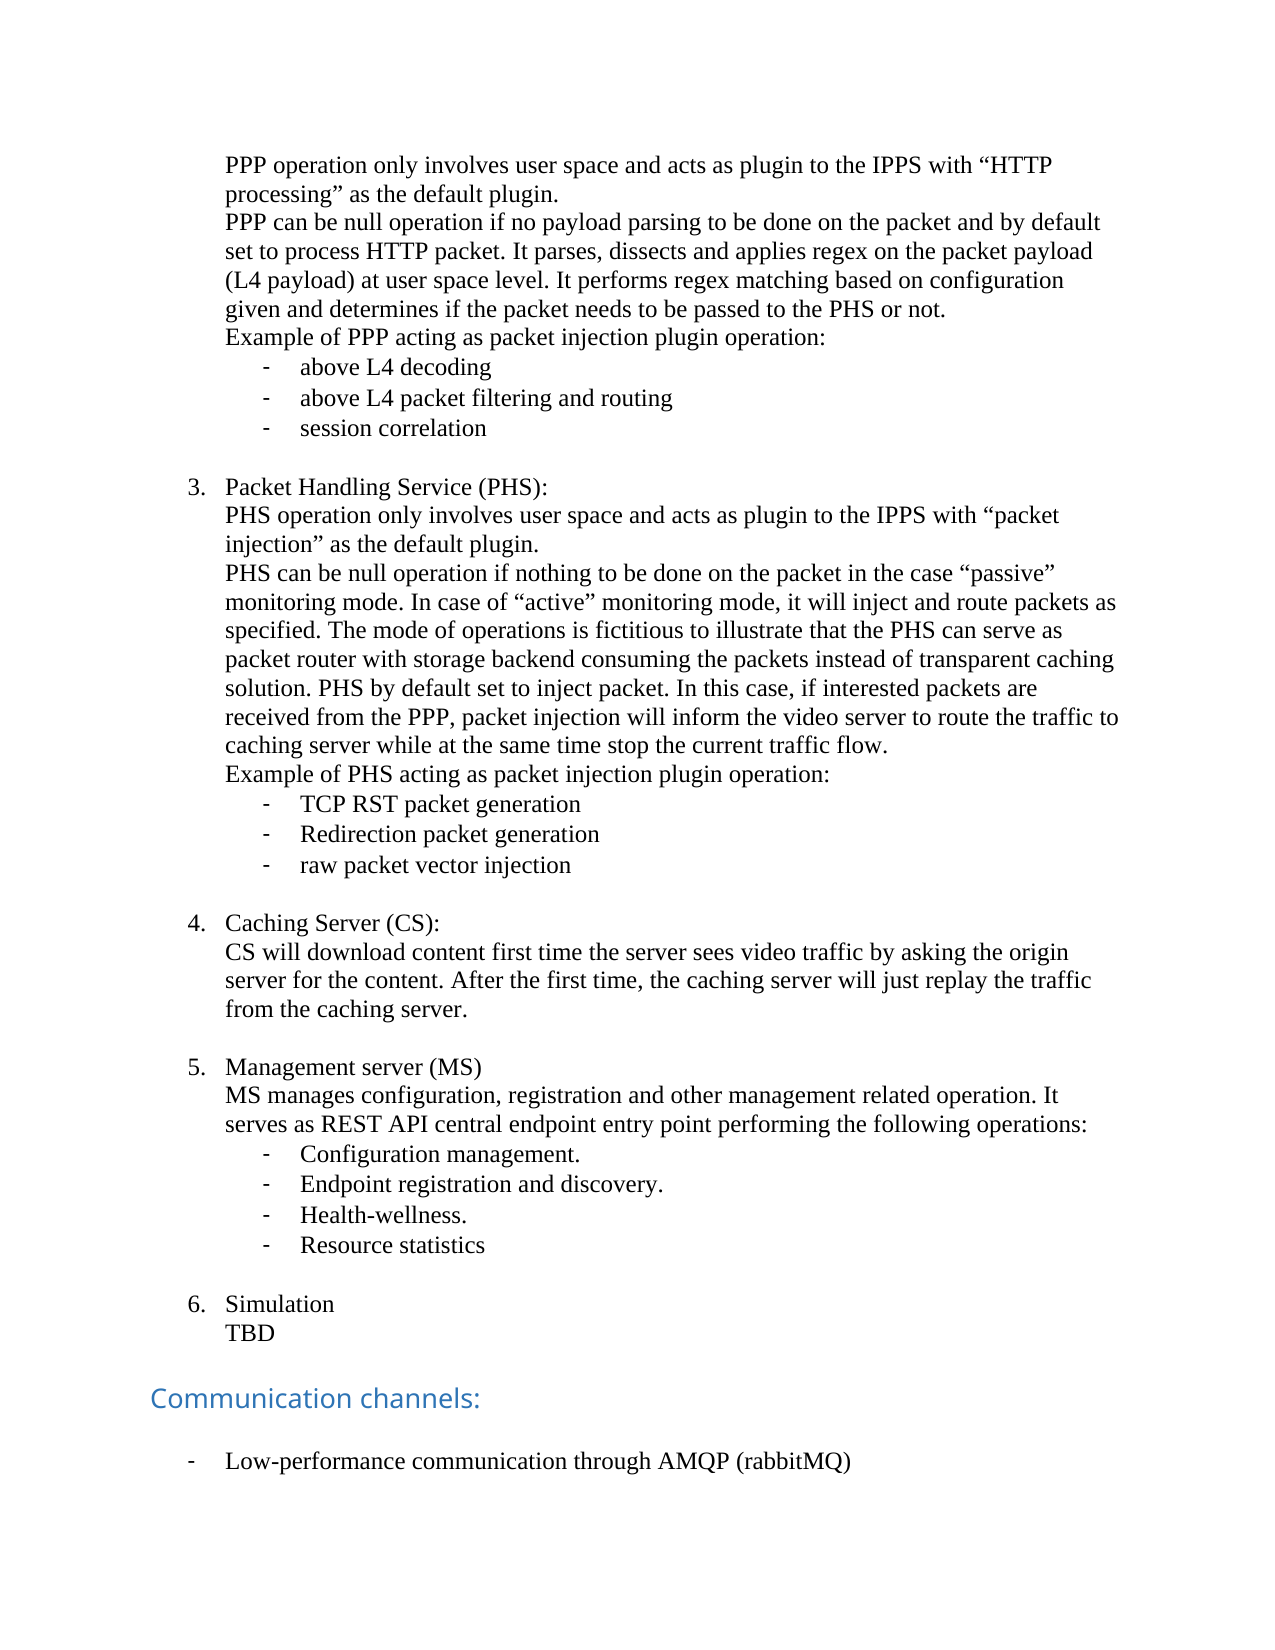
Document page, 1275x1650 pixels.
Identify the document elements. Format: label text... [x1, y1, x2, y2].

list Configuration management. [262, 1138, 1125, 1169]
list TBD [225, 1318, 1125, 1346]
list CS will download content first time the server sees video traffic by asking the origin server for the content. After the first time, the caching server will just replay the traffic from the caching server. [225, 937, 1125, 1023]
list Management server (MS) [187, 1052, 1125, 1081]
list PPP operation only involves user space and acts as plugin to the IPPS with “HTTP processing” as the default plugin. [225, 150, 1125, 207]
list above L4 packet filtering and routing [262, 382, 1125, 412]
list Health-wellness. [262, 1199, 1125, 1230]
list session correlation [262, 412, 1125, 443]
subtitle Communication channels: [150, 1379, 1125, 1416]
list Example of PHS acting as packet injection plugin operation: [225, 759, 1125, 788]
list PPP can be null operation if no payload parsing to be done on the packet and by default set to process HTTP packet. It parses, dissects and applies regex on the packet payload (L4 payload) at user space level. It performs regex matching based on configuration given and determines if the packet needs to be passed to the PHS or not. [225, 207, 1125, 322]
list raw packet vector injection [262, 849, 1125, 879]
list TCP RST packet generation [262, 788, 1125, 818]
list Resource statistics [262, 1230, 1125, 1260]
list Low-performance communication through AMQP (rabbitMQ) [187, 1445, 1125, 1476]
list PHS can be null operation if nothing to be done on the packet in the case “passive” monitoring mode. In case of “active” monitoring mode, it will inject and route packets as specified. The mode of operations is fictitious to illustrate that the PHS can serve as packet router with storage backend consuming the packets instead of transparent caching solution. PHS by default set to inject packet. In this case, if interested packets are received from the PPP, packet injection will inform the video server to route the traffic to caching server while at the same time stop the current traffic flow. [225, 558, 1125, 759]
list above L4 decoding [262, 351, 1125, 382]
list MS manages configuration, registration and other management related operation. It serves as REST API central endpoint entry point performing the following operations: [225, 1081, 1125, 1138]
list Packet Handling Service (PHS): [187, 472, 1125, 500]
list Endpoint registration and discovery. [262, 1169, 1125, 1199]
list Simulation [187, 1289, 1125, 1318]
list Caching Server (CS): [187, 908, 1125, 937]
list PHS operation only involves user space and acts as plugin to the IPPS with “packet injection” as the default plugin. [225, 500, 1125, 558]
list Redirection packet generation [262, 818, 1125, 849]
list Example of PPP acting as packet injection plugin operation: [225, 322, 1125, 351]
